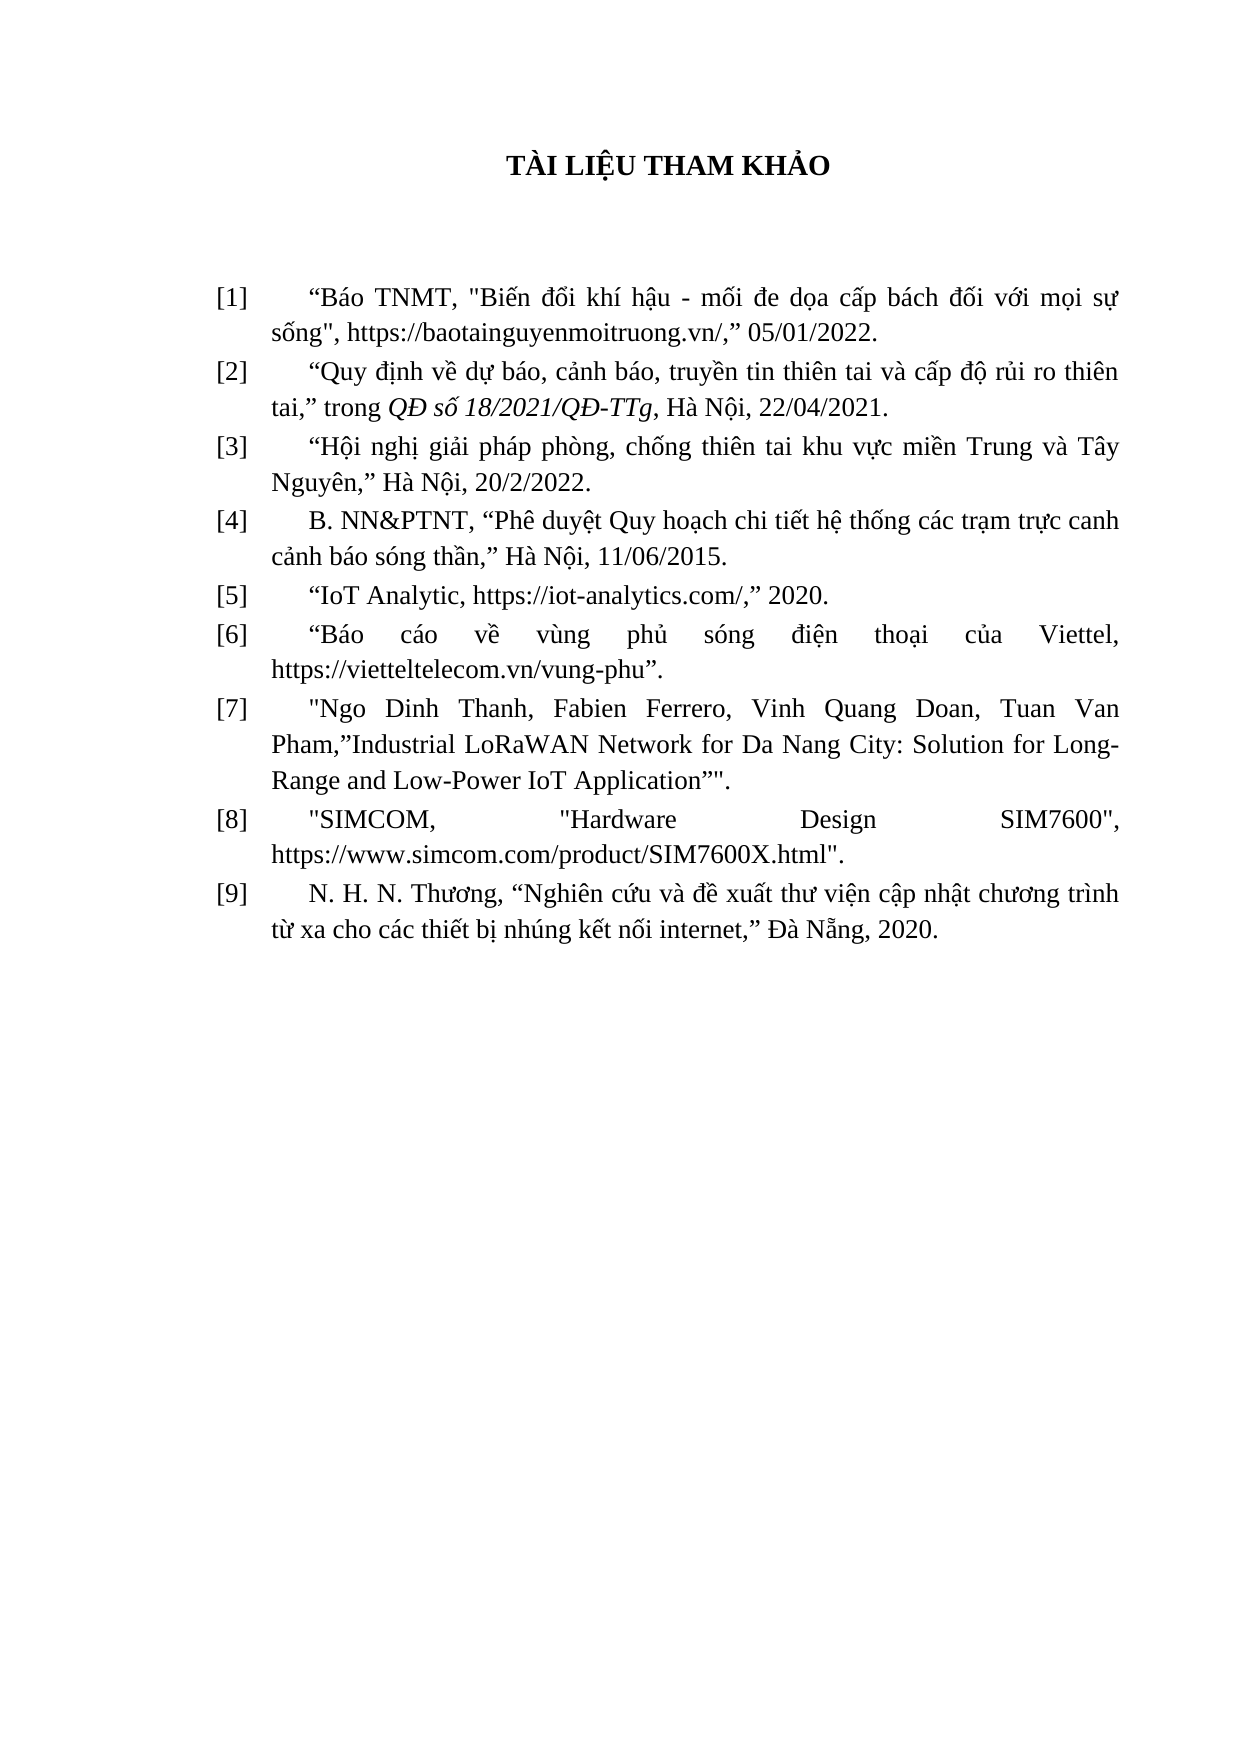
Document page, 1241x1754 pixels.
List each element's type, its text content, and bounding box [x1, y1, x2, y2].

table_cell [3] [177, 428, 269, 503]
table_cell [8] [177, 801, 269, 876]
table_cell [6] [177, 616, 269, 691]
table_cell [7] [177, 691, 269, 801]
table_header “Báo TNMT, "Biến đổi khí hậu - mối đe dọa cấp bách đối với mọi sự sống", https://baotainguyenmoitruong.vn/,” 05/01/2022. [270, 279, 1122, 354]
text TÀI LIỆU THAM KHẢO [177, 148, 1122, 181]
table_cell [2] [177, 354, 269, 428]
table_cell “Báo cáo về vùng phủ sóng điện thoại của Viettel, https://vietteltelecom.vn/vung-phu”. [270, 616, 1122, 691]
table_cell [5] [177, 578, 269, 616]
table_cell B. NN&PTNT, “Phê duyệt Quy hoạch chi tiết hệ thống các trạm trực canh cảnh báo sóng thần,” Hà Nội, 11/06/2015. [270, 503, 1122, 577]
table_cell “Quy định về dự báo, cảnh báo, truyền tin thiên tai và cấp độ rủi ro thiên tai,” trong QĐ số 18/2021/QĐ-TTg, Hà Nội, 22/04/2021. [270, 354, 1122, 428]
table_cell "Ngo Dinh Thanh, Fabien Ferrero, Vinh Quang Doan, Tuan Van Pham,”Industrial LoRaWAN Network for Da Nang City: Solution for Long-Range and Low-Power IoT Application”". [270, 691, 1122, 801]
table_cell [4] [177, 503, 269, 577]
table_cell N. H. N. Thương, “Nghiên cứu và đề xuất thư viện cập nhật chương trình từ xa cho các thiết bị nhúng kết nối internet,” Đà Nẵng, 2020. [270, 876, 1122, 950]
table_cell “IoT Analytic, https://iot-analytics.com/,” 2020. [270, 578, 1122, 616]
table_cell [9] [177, 876, 269, 950]
table_cell "SIMCOM, "Hardware Design SIM7600", https://www.simcom.com/product/SIM7600X.html". [270, 801, 1122, 876]
table_header [1] [177, 279, 269, 354]
table_cell “Hội nghị giải pháp phòng, chống thiên tai khu vực miền Trung và Tây Nguyên,” Hà Nội, 20/2/2022. [270, 428, 1122, 503]
